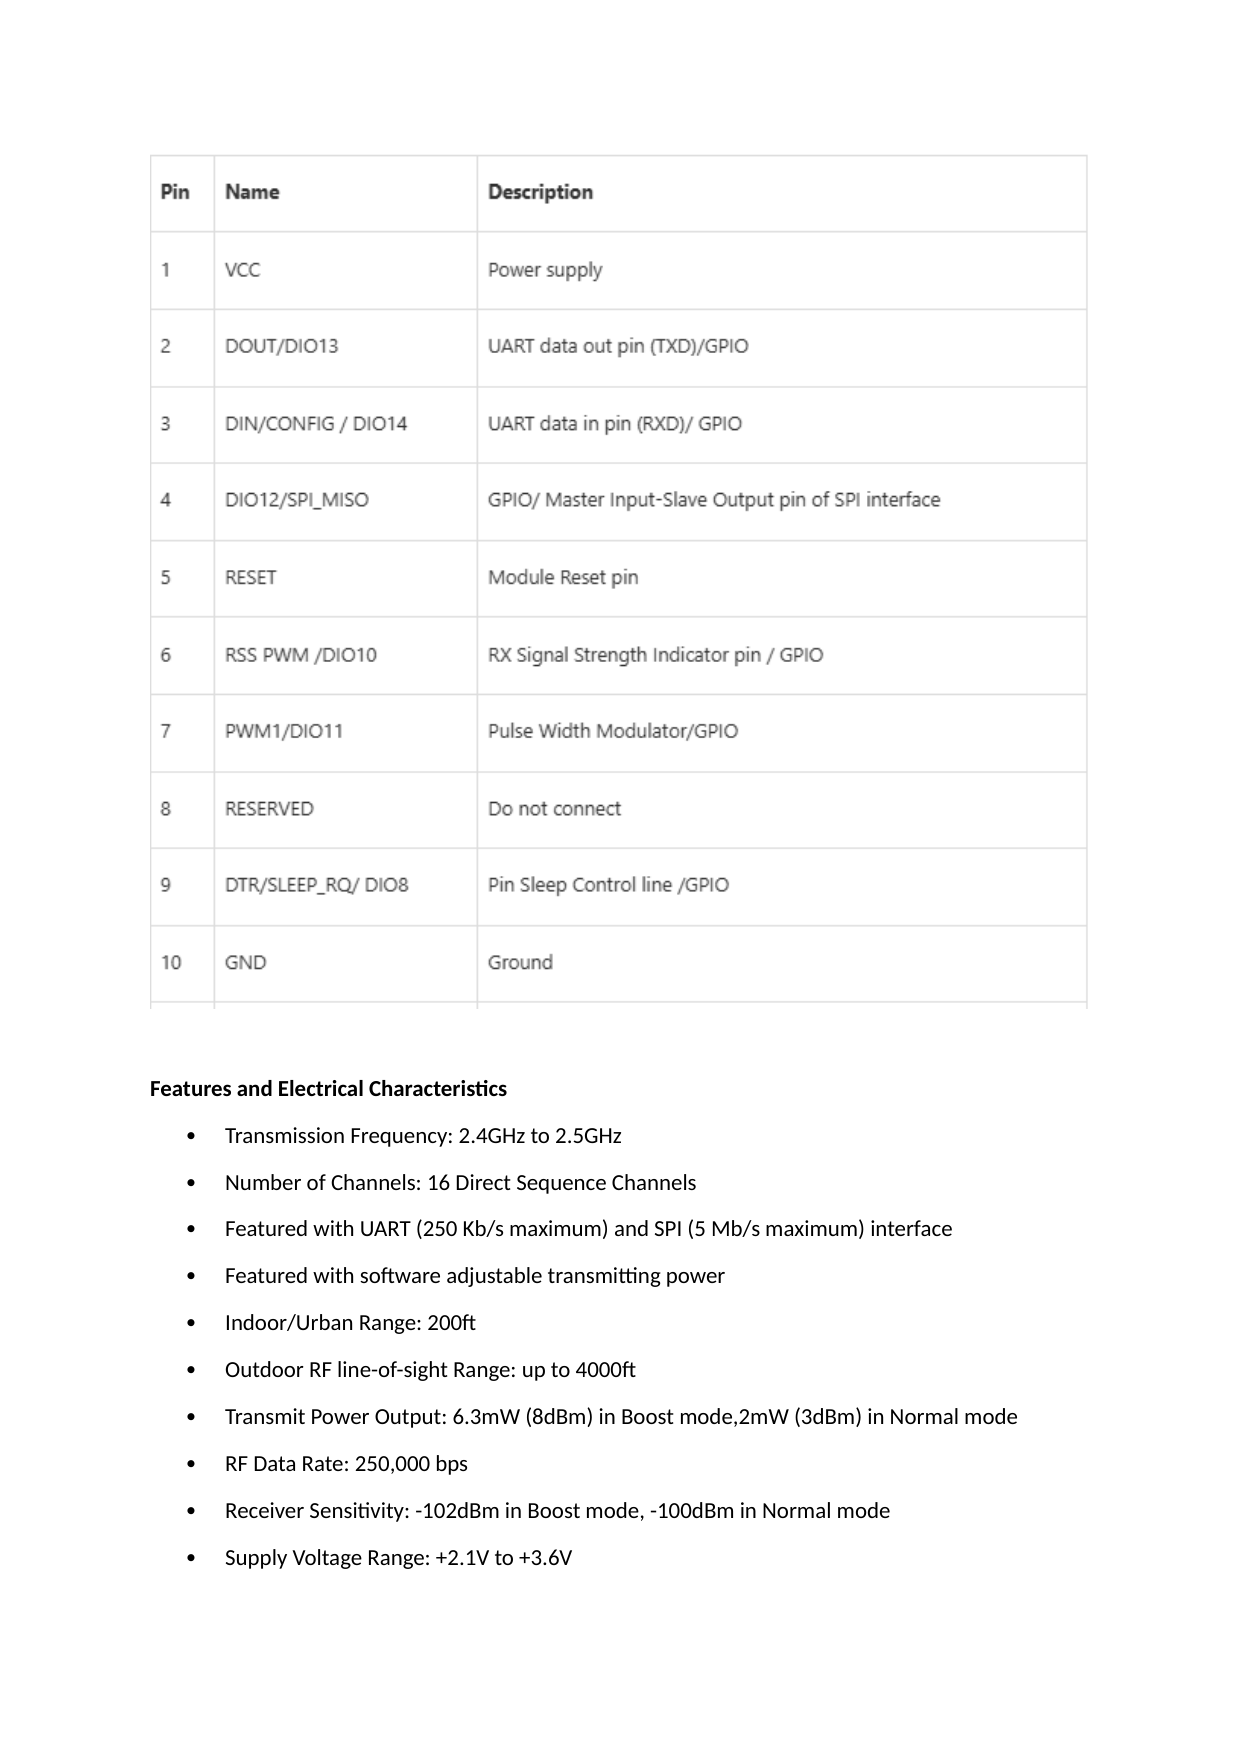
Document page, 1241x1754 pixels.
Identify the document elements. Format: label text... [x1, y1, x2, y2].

list Supply Voltage Range: +2.1V to +3.6V [187, 1543, 1090, 1571]
list Featured with UART (250 Kb/s maximum) and SPI (5 Mb/s maximum) interface [187, 1214, 1090, 1243]
list RF Data Rate: 250,000 bps [187, 1449, 1090, 1477]
list Receiver Sensitivity: -102dBm in Boost mode, -100dBm in Normal mode [187, 1496, 1090, 1524]
list Transmit Power Output: 6.3mW (8dBm) in Boost mode,2mW (3dBm) in Normal mode [187, 1402, 1090, 1430]
list Transmission Frequency: 2.4GHz to 2.5GHz [187, 1121, 1090, 1149]
list Outdoor RF line-of-sight Range: up to 4000ft [187, 1355, 1090, 1383]
list Number of Channels: 16 Direct Sequence Channels [187, 1168, 1090, 1196]
list Indoor/Urban Range: 200ft [187, 1308, 1090, 1336]
text Features and Electrical Characteristics [150, 1074, 1090, 1102]
picture [150, 150, 1091, 1009]
list Featured with software adjustable transmitting power [187, 1261, 1090, 1289]
